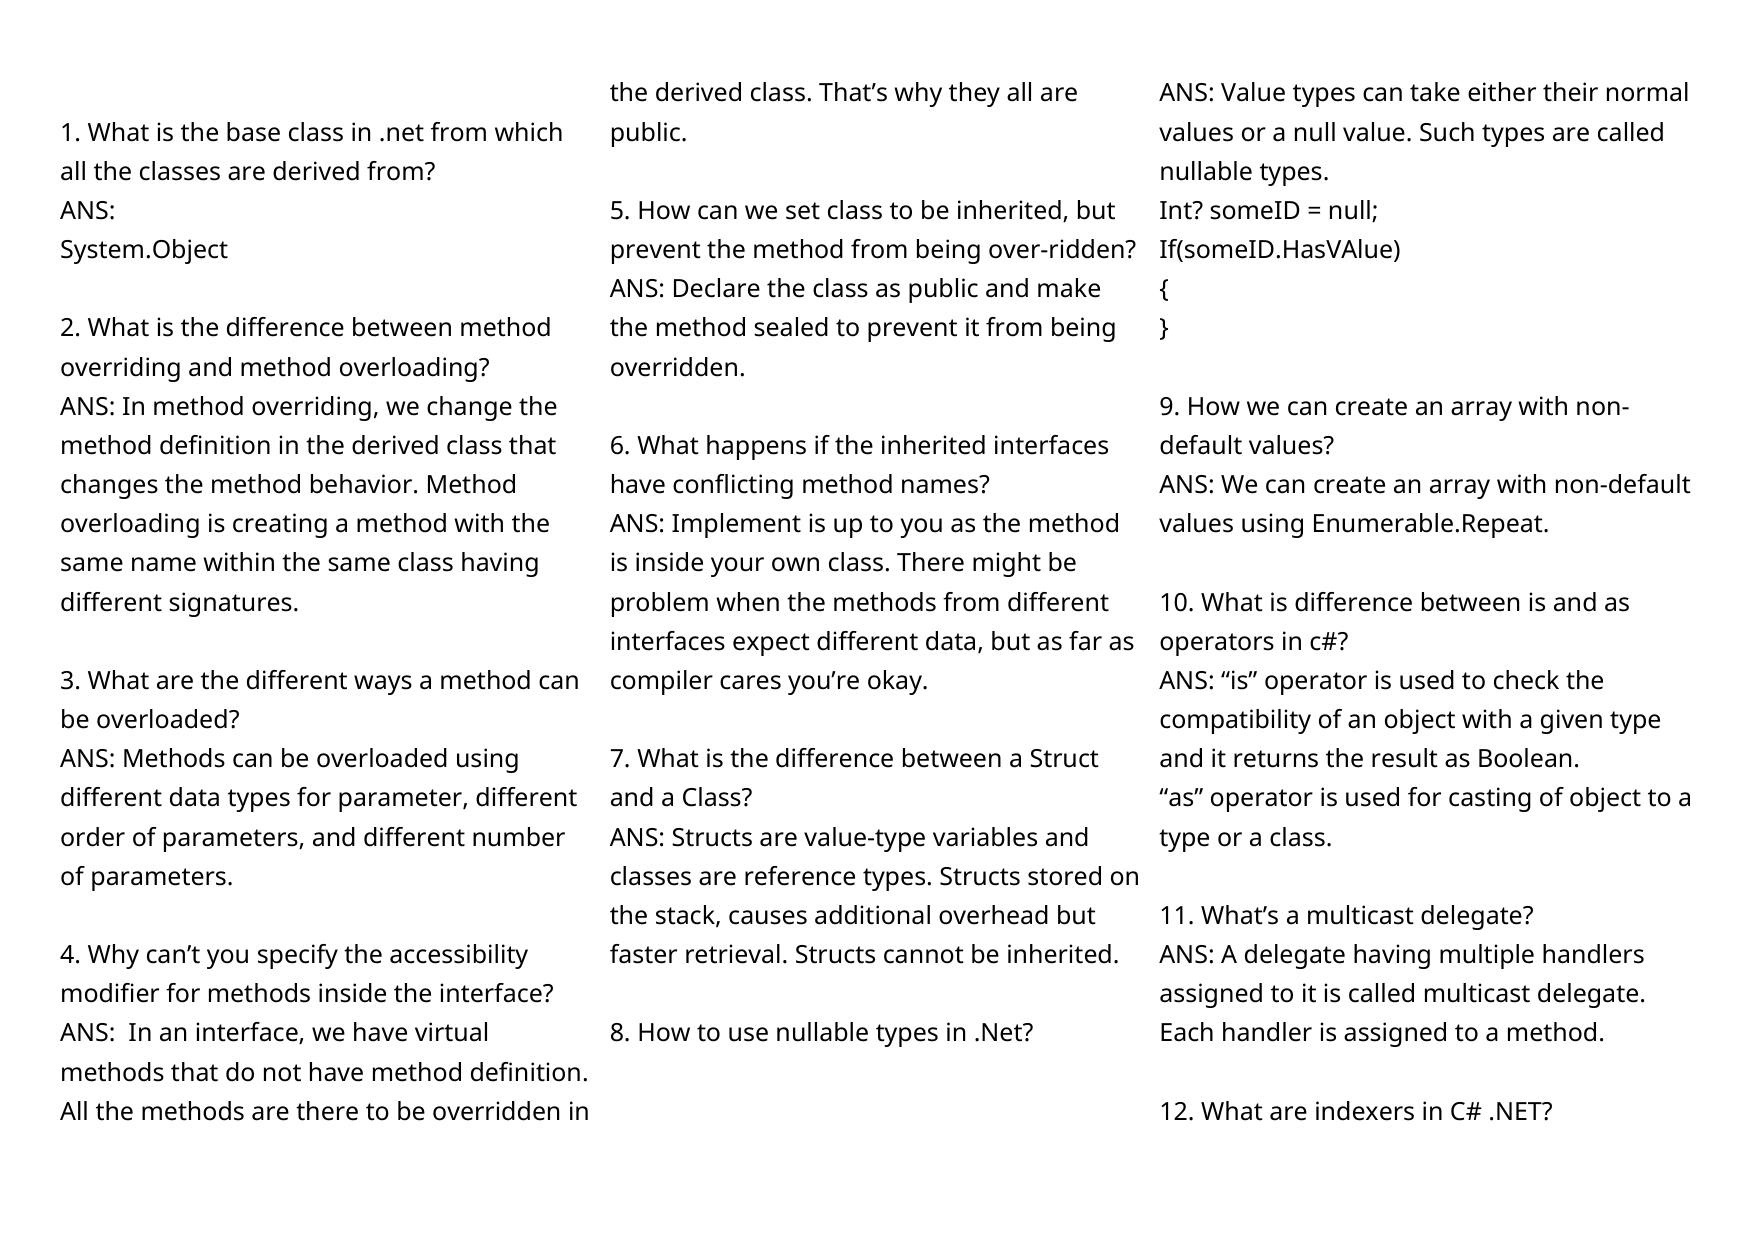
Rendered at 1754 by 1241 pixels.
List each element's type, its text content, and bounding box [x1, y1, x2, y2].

text 7. What is the difference between a Struct and a Class? [609, 741, 1144, 814]
text 11. What’s a multicast delegate? [1159, 897, 1694, 932]
text ANS: A delegate having multiple handlers assigned to it is called multicast delegate. Each handler is assigned to a method. [1159, 937, 1694, 1049]
text System.Object [60, 232, 594, 266]
text “as” operator is used for casting of object to a type or a class. [1159, 780, 1694, 853]
text } [1159, 310, 1694, 344]
text ANS: “is” operator is used to check the compatibility of an object with a given type and it returns the result as Boolean. [1159, 662, 1694, 775]
text ANS: Structs are value-type variables and classes are reference types. Structs stored on the stack, causes additional overhead but faster retrieval. Structs cannot be inherited. [609, 819, 1144, 971]
text { [1159, 271, 1694, 305]
text ANS: Declare the class as public and make the method sealed to prevent it from being overridden. [609, 271, 1144, 383]
text 9. How we can create an array with non-default values? [1159, 388, 1694, 462]
text If(someID.HasVAlue) [1159, 232, 1694, 266]
text 3. What are the different ways a method can be overloaded? [60, 662, 594, 736]
text ANS: In an interface, we have virtual methods that do not have method definition. All the methods are there to be overridden in the derived class. That’s why they all are public. [609, 75, 1144, 148]
text ANS: We can create an array with non-default values using Enumerable.Repeat. [1159, 467, 1694, 540]
text ANS: Methods can be overloaded using different data types for parameter, different order of parameters, and different number of parameters. [60, 741, 594, 892]
text ANS: [60, 192, 594, 227]
text 4. Why can’t you specify the accessibility modifier for methods inside the interface? [60, 937, 594, 1010]
text 5. How can we set class to be inherited, but prevent the method from being over-ridden? [609, 192, 1144, 266]
text 2. What is the difference between method overriding and method overloading? [60, 310, 594, 383]
text 6. What happens if the inherited interfaces have conflicting method names? [609, 427, 1144, 501]
text 1. What is the base class in .net from which all the classes are derived from? [60, 114, 594, 187]
text 12. What are indexers in C# .NET? [1159, 1093, 1694, 1127]
text Int? someID = null; [1159, 192, 1694, 227]
text ANS: Implement is up to you as the method is inside your own class. There might be problem when the methods from different interfaces expect different data, but as far as compiler cares you’re okay. [609, 506, 1144, 697]
text 10. What is difference between is and as operators in c#? [1159, 584, 1694, 657]
text ANS: In method overriding, we change the method definition in the derived class that changes the method behavior. Method overloading is creating a method with the same name within the same class having different signatures. [60, 388, 594, 618]
text ANS: Value types can take either their normal values or a null value. Such types are called nullable types. [1159, 75, 1694, 187]
text ANS: In an interface, we have virtual methods that do not have method definition. All the methods are there to be overridden in the derived class. That’s why they all are public. [60, 1015, 594, 1127]
text 8. How to use nullable types in .Net? [609, 1015, 1144, 1049]
